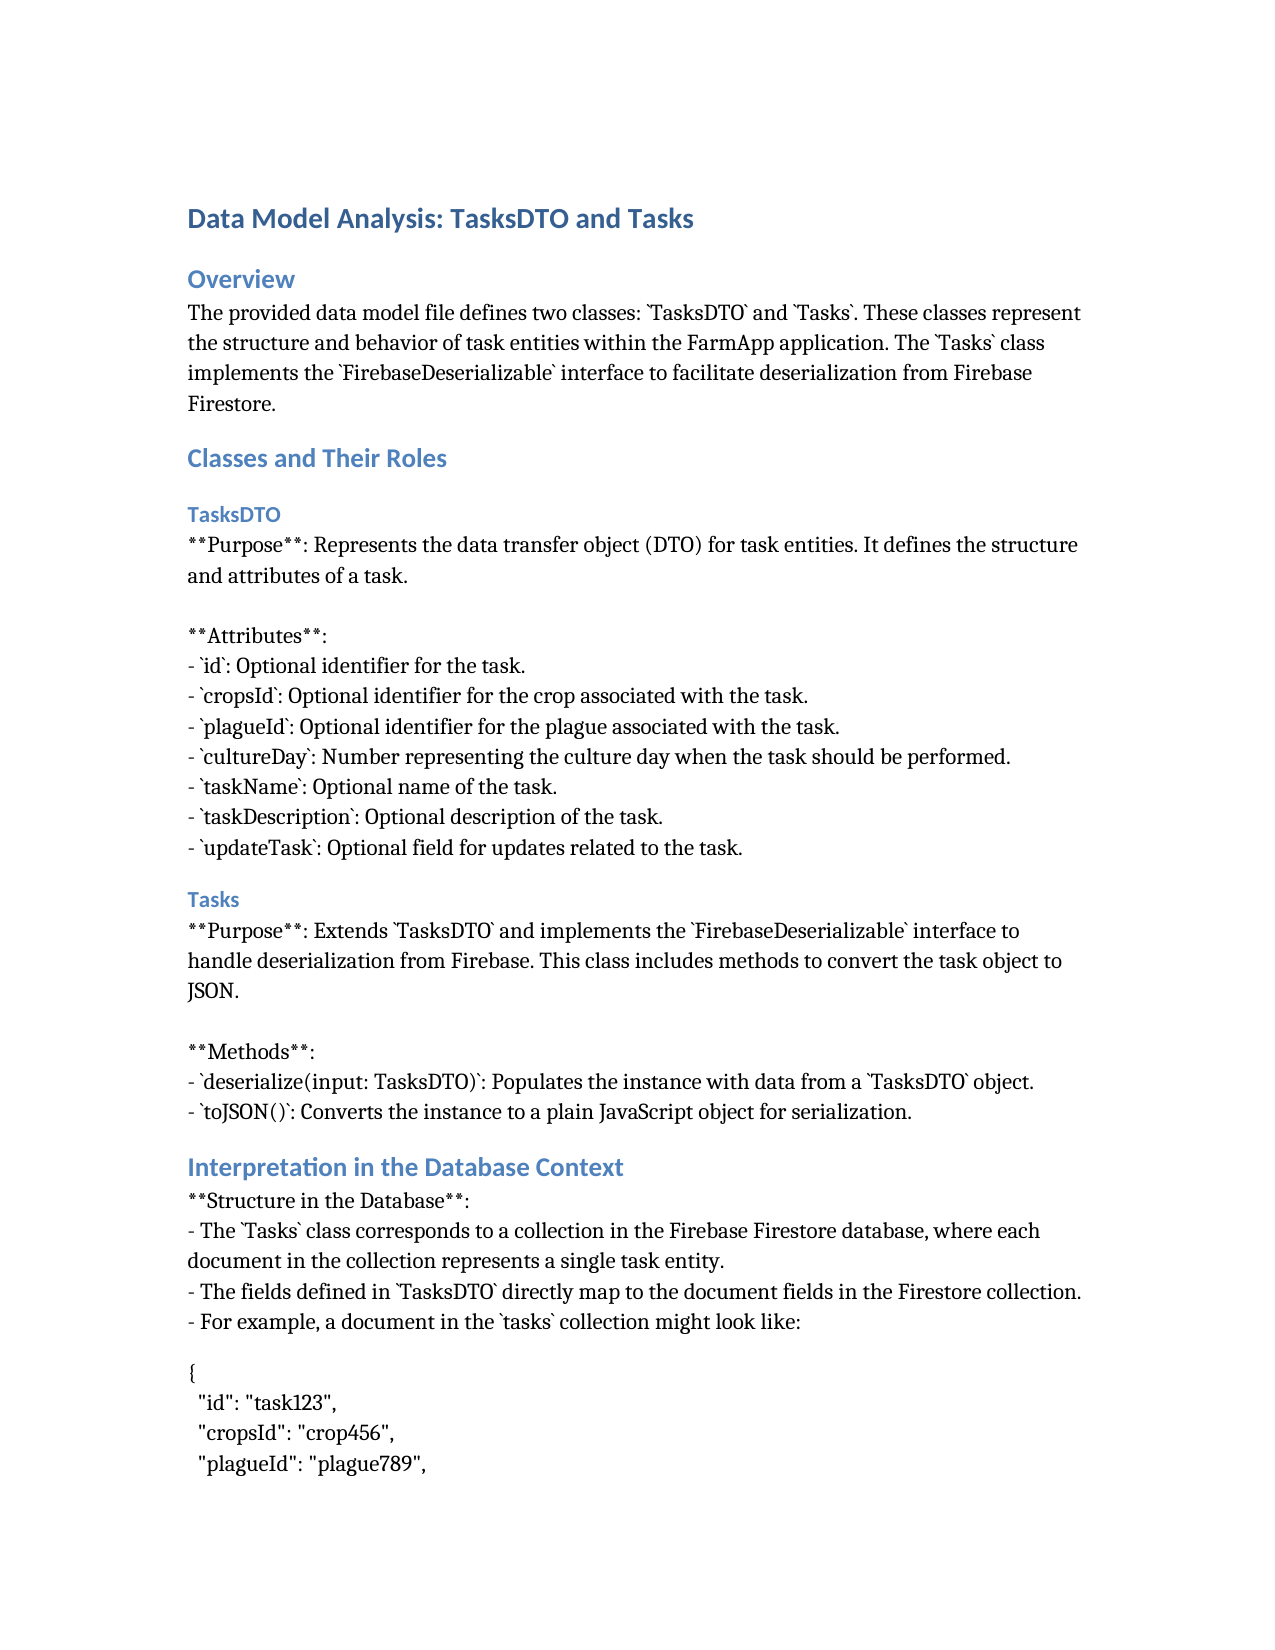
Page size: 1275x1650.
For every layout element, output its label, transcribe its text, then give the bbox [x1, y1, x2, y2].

text **Structure in the Database**: - The `Tasks` class corresponds to a collection in the Firebase Firestore database, where each document in the collection represents a single task entity. - The fields defined in `TasksDTO` directly map to the document fields in the Firestore collection. - For example, a document in the `tasks` collection might look like: [187, 1188, 1087, 1335]
subtitle Classes and Their Roles [187, 441, 1087, 474]
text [187, 1360, 1087, 1477]
subtitle Data Model Analysis: TasksDTO and Tasks [187, 200, 1087, 236]
text The provided data model file defines two classes: `TasksDTO` and `Tasks`. These classes represent the structure and behavior of task entities within the FarmApp application. The `Tasks` class implements the `FirebaseDeserializable` interface to facilitate deserialization from Firebase Firestore. [187, 300, 1087, 417]
subtitle Overview [187, 262, 1087, 295]
text **Purpose**: Represents the data transfer object (DTO) for task entities. It defines the structure and attributes of a task. **Attributes**: - `id`: Optional identifier for the task. - `cropsId`: Optional identifier for the crop associated with the task. - `plagueId`: Optional identifier for the plague associated with the task. - `cultureDay`: Number representing the culture day when the task should be performed. - `taskName`: Optional name of the task. - `taskDescription`: Optional description of the task. - `updateTask`: Optional field for updates related to the task. [187, 532, 1087, 861]
subtitle Interpretation in the Database Context [187, 1150, 1087, 1183]
subtitle TasksDTO [187, 500, 1087, 528]
text **Purpose**: Extends `TasksDTO` and implements the `FirebaseDeserializable` interface to handle deserialization from Firebase. This class includes methods to convert the task object to JSON. **Methods**: - `deserialize(input: TasksDTO)`: Populates the instance with data from a `TasksDTO` object. - `toJSON()`: Converts the instance to a plain JavaScript object for serialization. [187, 918, 1087, 1125]
subtitle Tasks [187, 885, 1087, 913]
